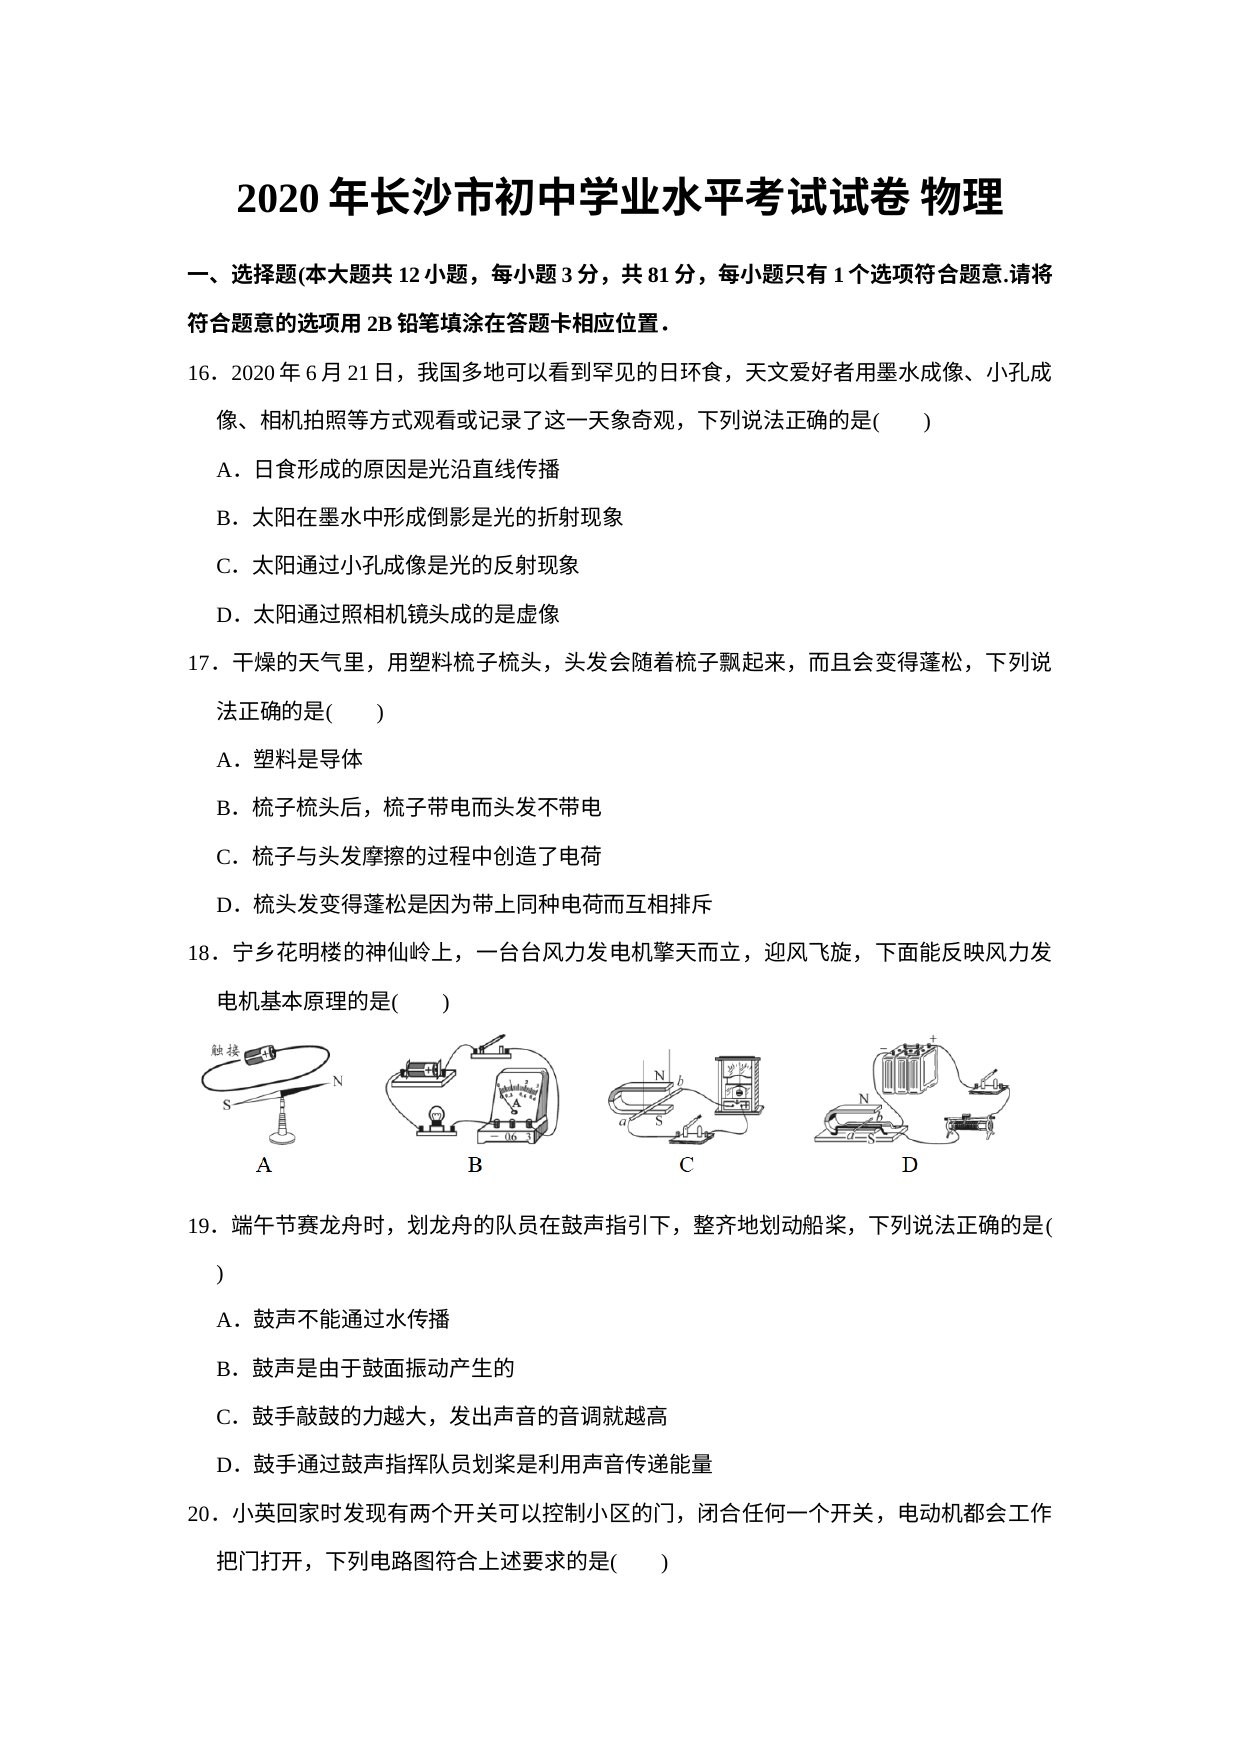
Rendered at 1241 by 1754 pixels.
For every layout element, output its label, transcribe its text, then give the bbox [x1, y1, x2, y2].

text 一、选择题(本大题共12小题，每小题3分，共81分，每小题只有1个选项符合题意.请将符合题意的选项用2B铅笔填涂在答题卡相应位置． [187, 257, 1053, 338]
text 18．宁乡花明楼的神仙岭上，一台台风力发电机擎天而立，迎风飞旋，下面能反映风力发电机基本原理的是( ) [187, 935, 1053, 1016]
text A．塑料是导体 [187, 742, 1053, 774]
text 19．端午节赛龙舟时，划龙舟的队员在鼓声指引下，整齐地划动船桨，下列说法正确的是( ) [187, 1208, 1053, 1289]
text C．太阳通过小孔成像是光的反射现象 [187, 548, 1053, 580]
text D．梳头发变得蓬松是因为带上同种电荷而互相排斥 [187, 887, 1053, 919]
text A．日食形成的原因是光沿直线传播 [187, 451, 1053, 484]
text C．梳子与头发摩擦的过程中创造了电荷 [187, 838, 1053, 871]
text 2020年长沙市初中学业水平考试试卷 物理 [187, 162, 1053, 227]
text 20．小英回家时发现有两个开关可以控制小区的门，闭合任何一个开关，电动机都会工作，把门打开，下列电路图符合上述要求的是( ) [187, 1495, 1053, 1576]
picture [187, 1032, 1031, 1177]
text C．鼓手敲鼓的力越大，发出声音的音调就越高 [187, 1398, 1053, 1431]
text A．鼓声不能通过水传播 [187, 1302, 1053, 1334]
text 17．干燥的天气里，用塑料梳子梳头，头发会随着梳子飘起来，而且会变得蓬松，下列说法正确的是( ) [187, 644, 1053, 726]
text 16．2020年6月21日，我国多地可以看到罕见的日环食，天文爱好者用墨水成像、小孔成像、相机拍照等方式观看或记录了这一天象奇观，下列说法正确的是( ) [187, 354, 1053, 435]
text B．鼓声是由于鼓面振动产生的 [187, 1350, 1053, 1383]
text B．梳子梳头后，梳子带电而头发不带电 [187, 790, 1053, 822]
text D．鼓手通过鼓声指挥队员划桨是利用声音传递能量 [187, 1447, 1053, 1479]
text B．太阳在墨水中形成倒影是光的折射现象 [187, 499, 1053, 532]
text D．太阳通过照相机镜头成的是虚像 [187, 596, 1053, 629]
